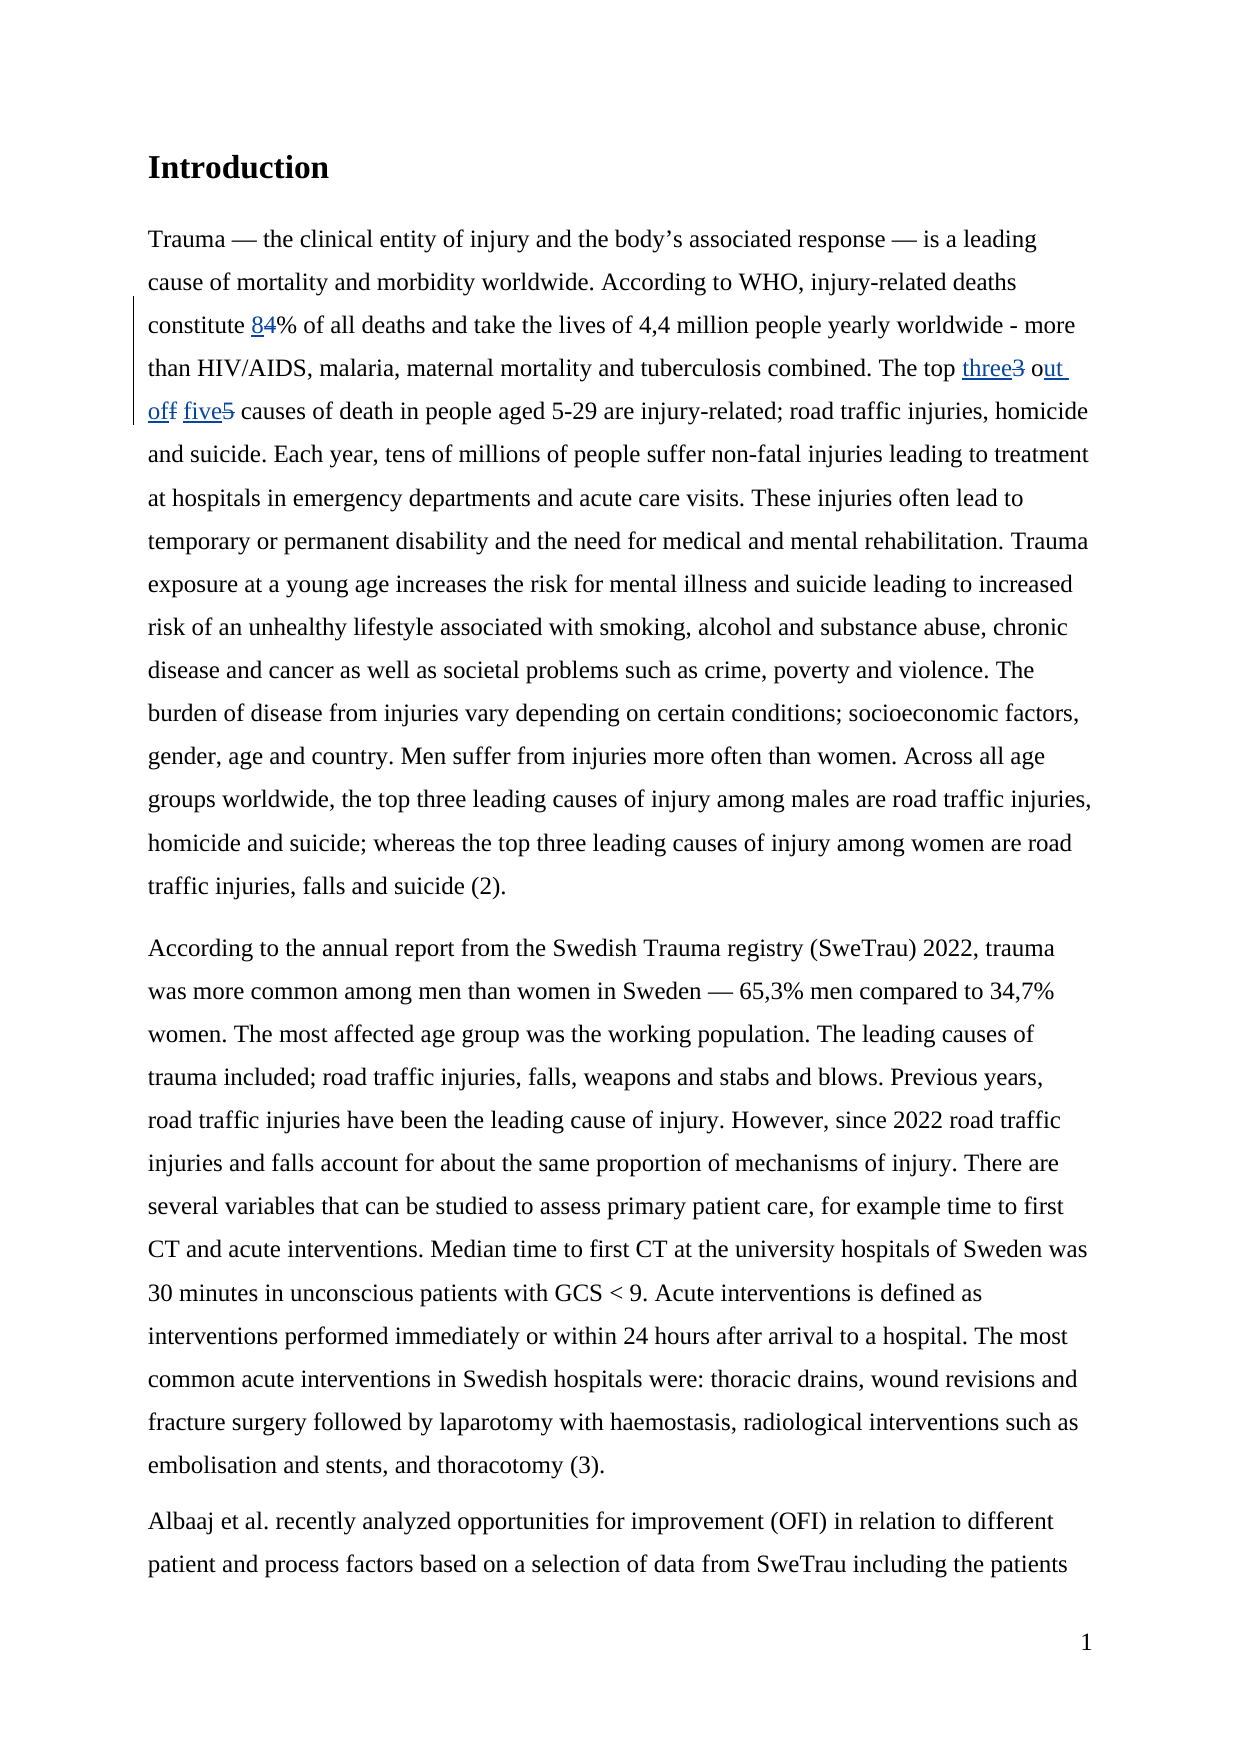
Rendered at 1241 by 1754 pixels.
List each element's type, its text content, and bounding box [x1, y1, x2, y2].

text Trauma — the clinical entity of injury and the body’s associated response — is a leading cause of mortality and morbidity worldwide. According to WHO, injury-related deaths constitute % of all deaths and take the lives of 4,4 million people yearly worldwide - more than HIV/AIDS, malaria, maternal mortality and tuberculosis combined. The top o causes of death in people aged 5-29 are injury-related; road traffic injuries, homicide and suicide. Each year, tens of millions of people suffer non-fatal injuries leading to treatment at hospitals in emergency departments and acute care visits. These injuries often lead to temporary or permanent disability and the need for medical and mental rehabilitation. Trauma exposure at a young age increases the risk for mental illness and suicide leading to increased risk of an unhealthy lifestyle associated with smoking, alcohol and substance abuse, chronic disease and cancer as well as societal problems such as crime, poverty and violence. The burden of disease from injuries vary depending on certain conditions; socioeconomic factors, gender, age and country. Men suffer from injuries more often than women. Across all age groups worldwide, the top three leading causes of injury among males are road traffic injuries, homicide and suicide; whereas the top three leading causes of injury among women are road traffic injuries, falls and suicide (2). [148, 224, 1093, 899]
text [148, 1506, 1093, 1578]
text According to the annual report from the Swedish Trauma registry (SweTrau) 2022, trauma was more common among men than women in Sweden — 65,3% men compared to 34,7% women. The most affected age group was the working population. The leading causes of trauma included; road traffic injuries, falls, weapons and stabs and blows. Previous years, road traffic injuries have been the leading cause of injury. However, since 2022 road traffic injuries and falls account for about the same proportion of mechanisms of injury. There are several variables that can be studied to assess primary patient care, for example time to first CT and acute interventions. Median time to first CT at the university hospitals of Sweden was 30 minutes in unconscious patients with GCS < 9. Acute interventions is defined as interventions performed immediately or within 24 hours after arrival to a hospital. The most common acute interventions in Swedish hospitals were: thoracic drains, wound revisions and fracture surgery followed by laparotomy with haemostasis, radiological interventions such as embolisation and stents, and thoracotomy (3). [148, 933, 1093, 1479]
subtitle Introduction [148, 148, 1093, 186]
